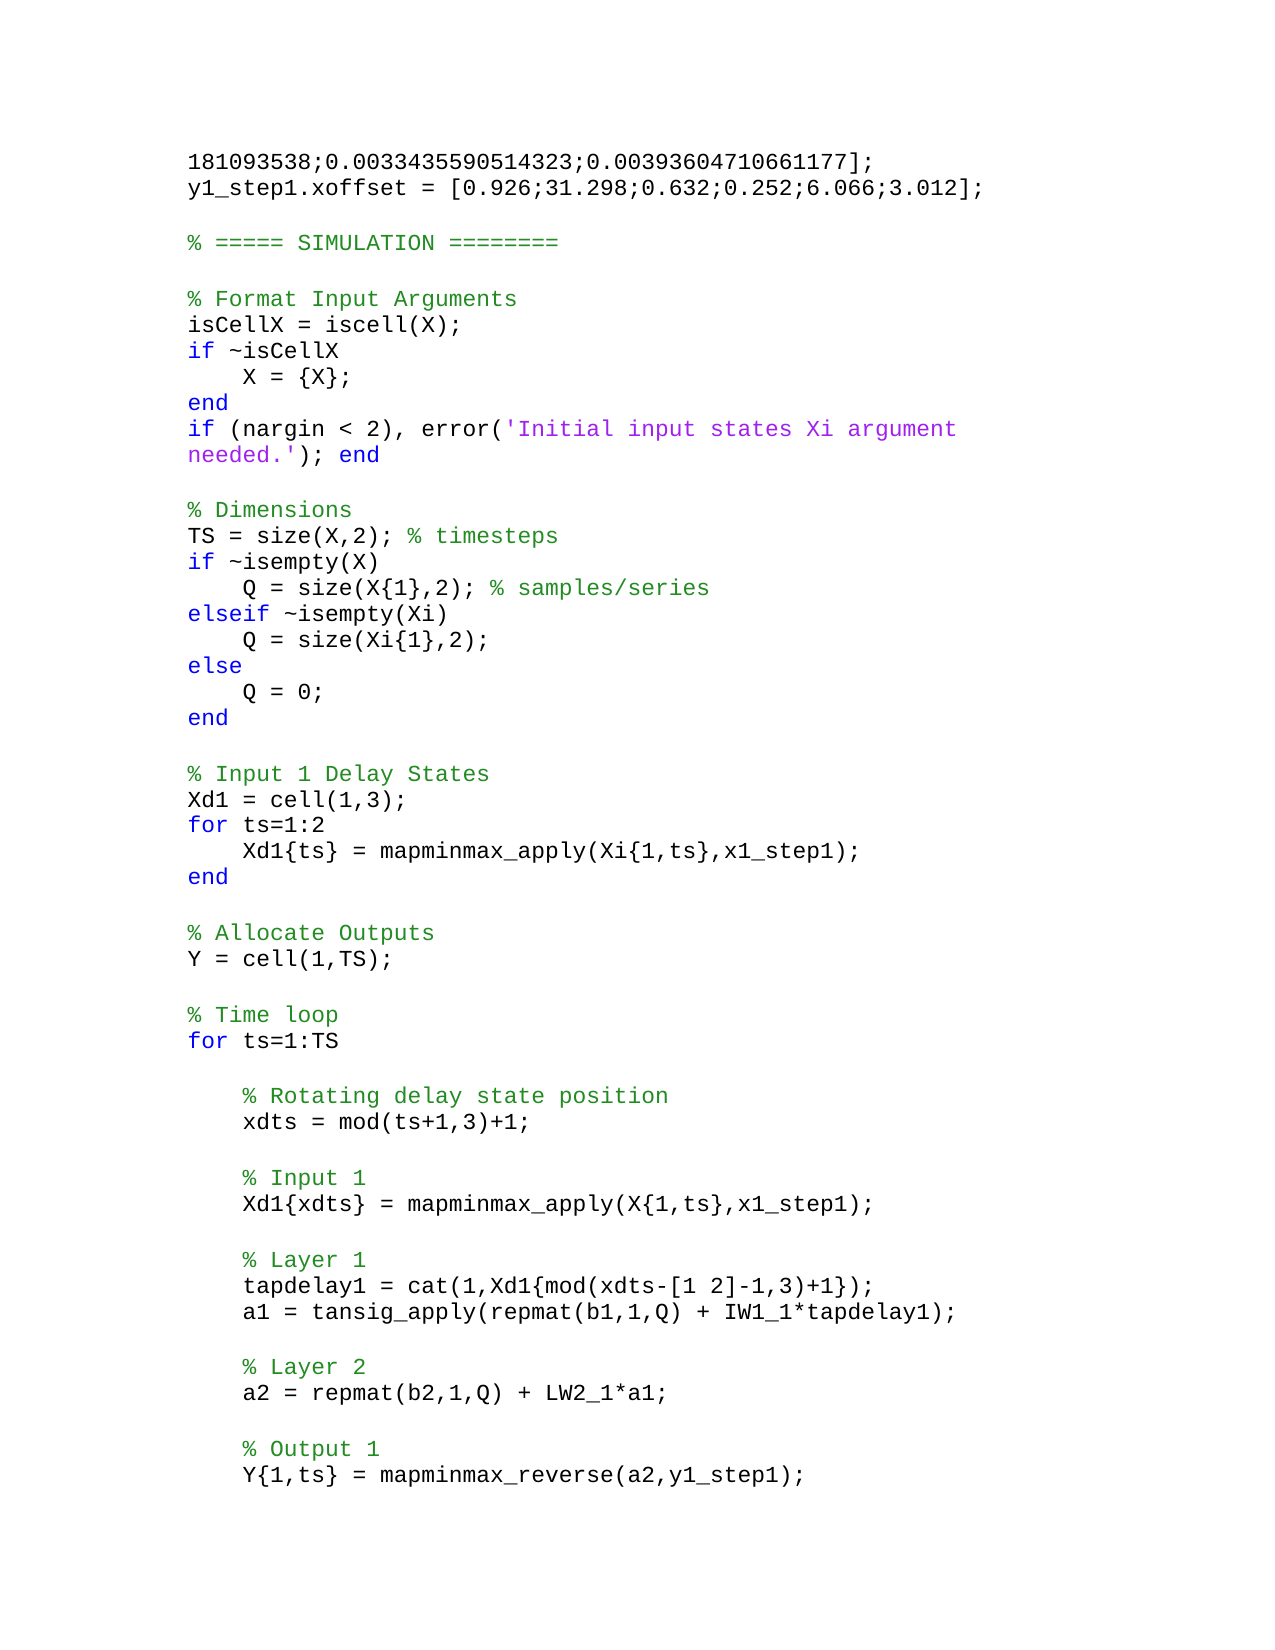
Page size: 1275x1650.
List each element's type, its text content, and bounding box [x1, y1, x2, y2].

text end [187, 866, 1087, 892]
text % Dimensions [187, 499, 1087, 525]
text tapdelay1 = cat(1,Xd1{mod(xdts-[1 2]-1,3)+1}); [187, 1274, 1087, 1300]
text Y{1,ts} = mapminmax_reverse(a2,y1_step1); [187, 1463, 1087, 1489]
text % Output 1 [187, 1437, 1087, 1463]
text % Input 1 [187, 1166, 1087, 1192]
text % Format Input Arguments [187, 287, 1087, 313]
text for ts=1:TS [187, 1029, 1087, 1055]
text Xd1{ts} = mapminmax_apply(Xi{1,ts},x1_step1); [187, 840, 1087, 866]
text xdts = mod(ts+1,3)+1; [187, 1111, 1087, 1137]
text TS = size(X,2); % timesteps [187, 525, 1087, 551]
text % Time loop [187, 1003, 1087, 1029]
text % ===== SIMULATION ======== [187, 232, 1087, 258]
text % Rotating delay state position [187, 1085, 1087, 1111]
text if (nargin < 2), error('Initial input states Xi argument needed.'); end [187, 417, 1087, 469]
text Q = 0; [187, 680, 1087, 706]
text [187, 150, 1087, 176]
text % Layer 1 [187, 1248, 1087, 1274]
text Xd1{xdts} = mapminmax_apply(X{1,ts},x1_step1); [187, 1192, 1087, 1218]
text for ts=1:2 [187, 814, 1087, 840]
text end [187, 391, 1087, 417]
text Xd1 = cell(1,3); [187, 788, 1087, 814]
text a2 = repmat(b2,1,Q) + LW2_1*a1; [187, 1382, 1087, 1408]
text % Input 1 Delay States [187, 762, 1087, 788]
text Q = size(X{1},2); % samples/series [187, 577, 1087, 602]
text end [187, 706, 1087, 732]
text if ~isCellX [187, 339, 1087, 365]
text X = {X}; [187, 365, 1087, 391]
text if ~isempty(X) [187, 551, 1087, 577]
text Q = size(Xi{1},2); [187, 628, 1087, 654]
text elseif ~isempty(Xi) [187, 602, 1087, 628]
text a1 = tansig_apply(repmat(b1,1,Q) + IW1_1*tapdelay1); [187, 1300, 1087, 1326]
text % Allocate Outputs [187, 921, 1087, 947]
text Y = cell(1,TS); [187, 947, 1087, 973]
text isCellX = iscell(X); [187, 313, 1087, 339]
text % Layer 2 [187, 1356, 1087, 1382]
text y1_step1.xoffset = [0.926;31.298;0.632;0.252;6.066;3.012]; [187, 176, 1087, 202]
text else [187, 654, 1087, 680]
